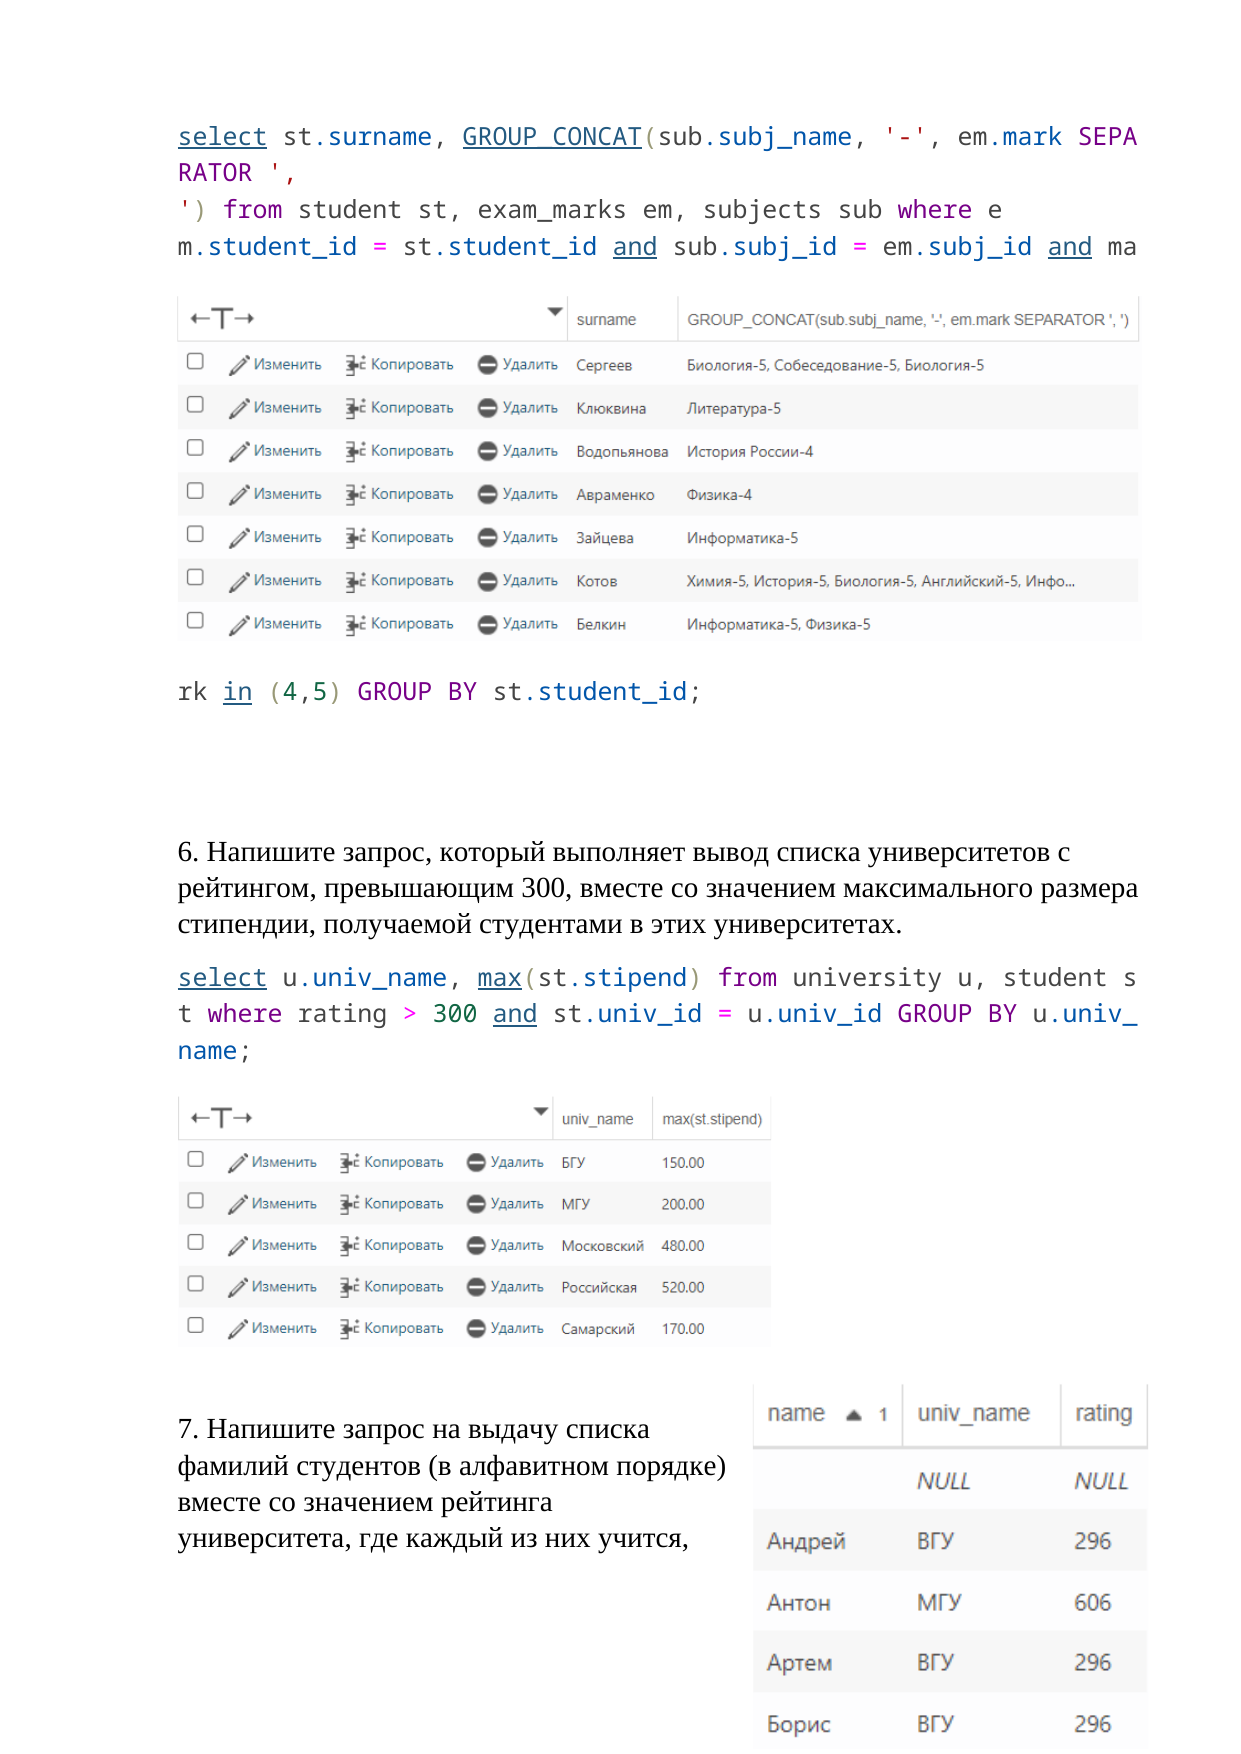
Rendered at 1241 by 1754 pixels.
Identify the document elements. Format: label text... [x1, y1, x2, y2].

picture [177, 1086, 771, 1347]
picture [177, 293, 1143, 641]
text 6. Напишите запрос, который выполняет вывод списка университетов с рейтингом, превышающим 300, вместе со значением максимального размера стипендии, получаемой студентами в этих университетах. [177, 834, 1152, 940]
text select u.univ_name, max(st.stipend) from university u, student st where rating > 300 and st.univ_id = u.univ_id GROUP BY u.univ_name; [177, 959, 1152, 1067]
picture [752, 1378, 1149, 1749]
